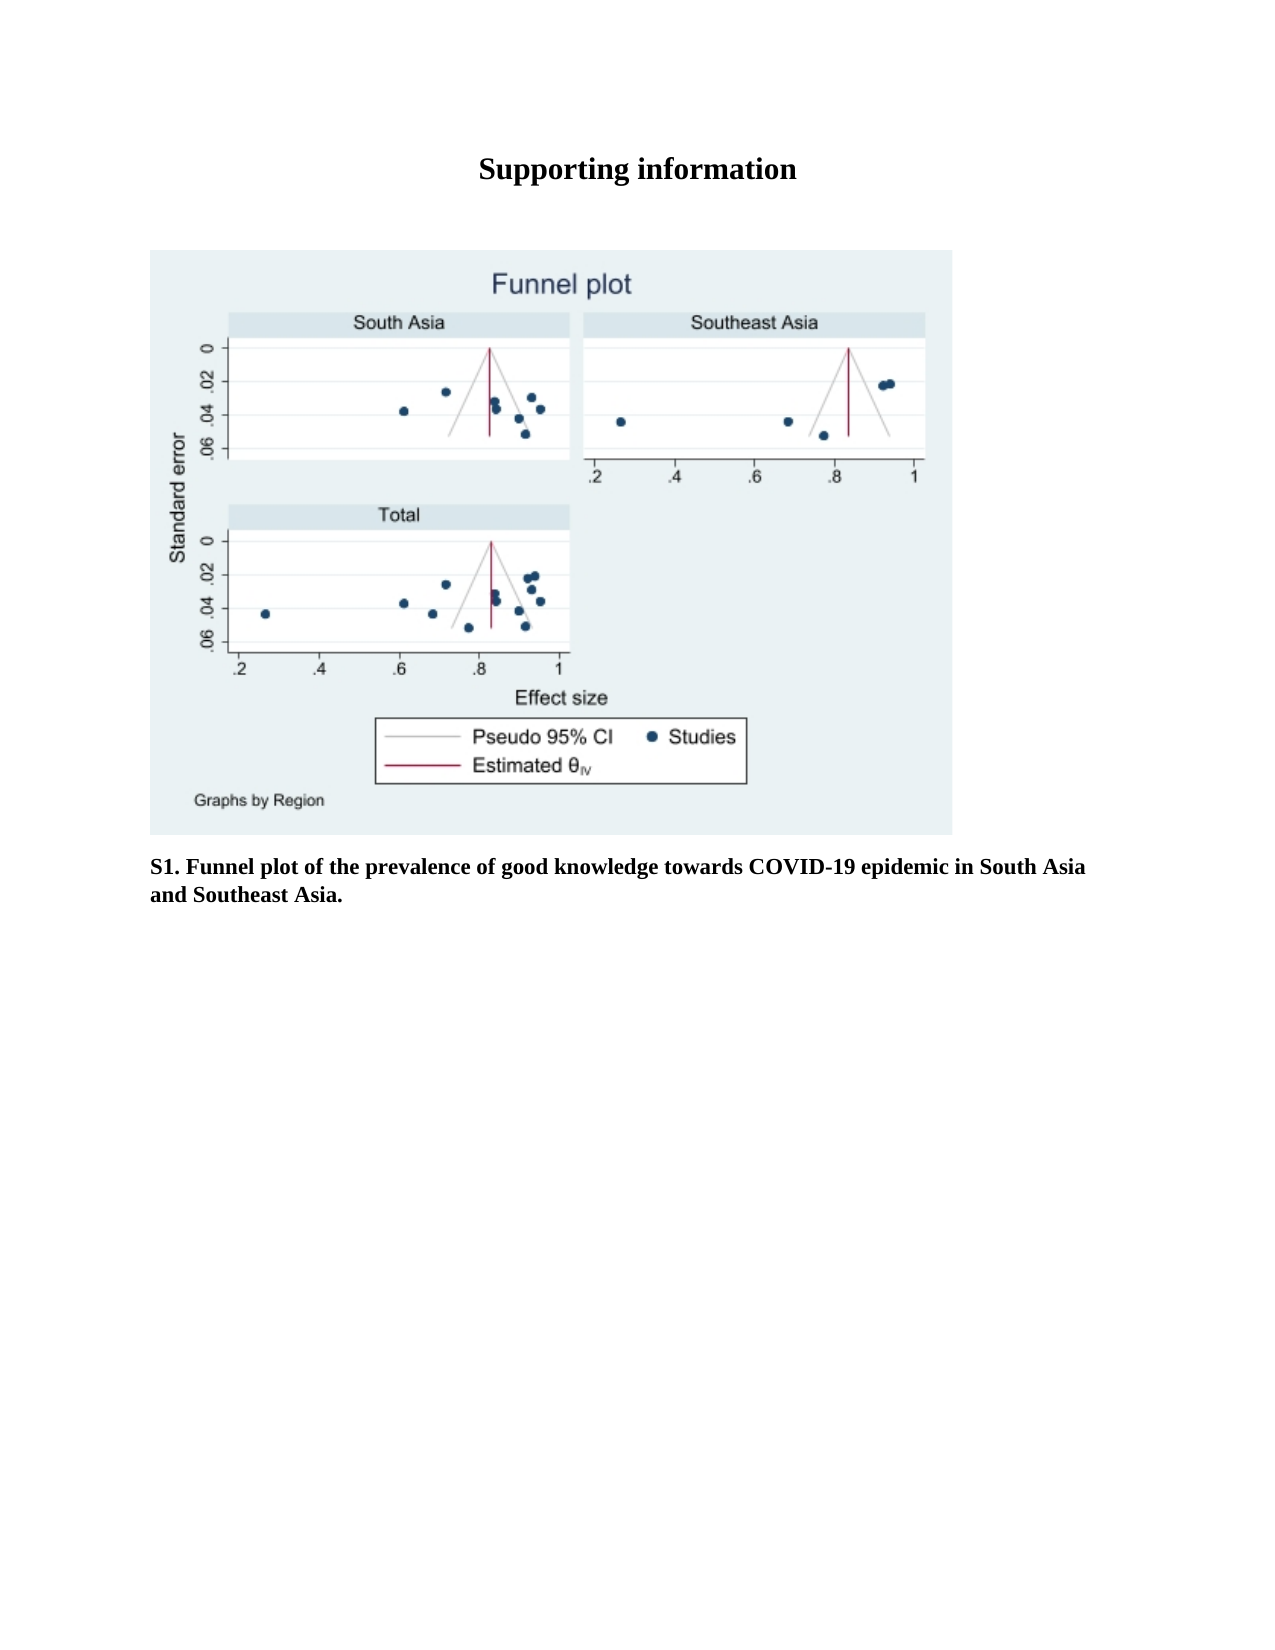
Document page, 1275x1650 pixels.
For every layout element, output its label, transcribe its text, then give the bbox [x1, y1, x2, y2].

picture [150, 250, 953, 835]
text Supporting information [150, 150, 1125, 186]
text S1. Funnel plot of the prevalence of good knowledge towards COVID-19 epidemic in South Asia and Southeast Asia. [150, 853, 1125, 908]
